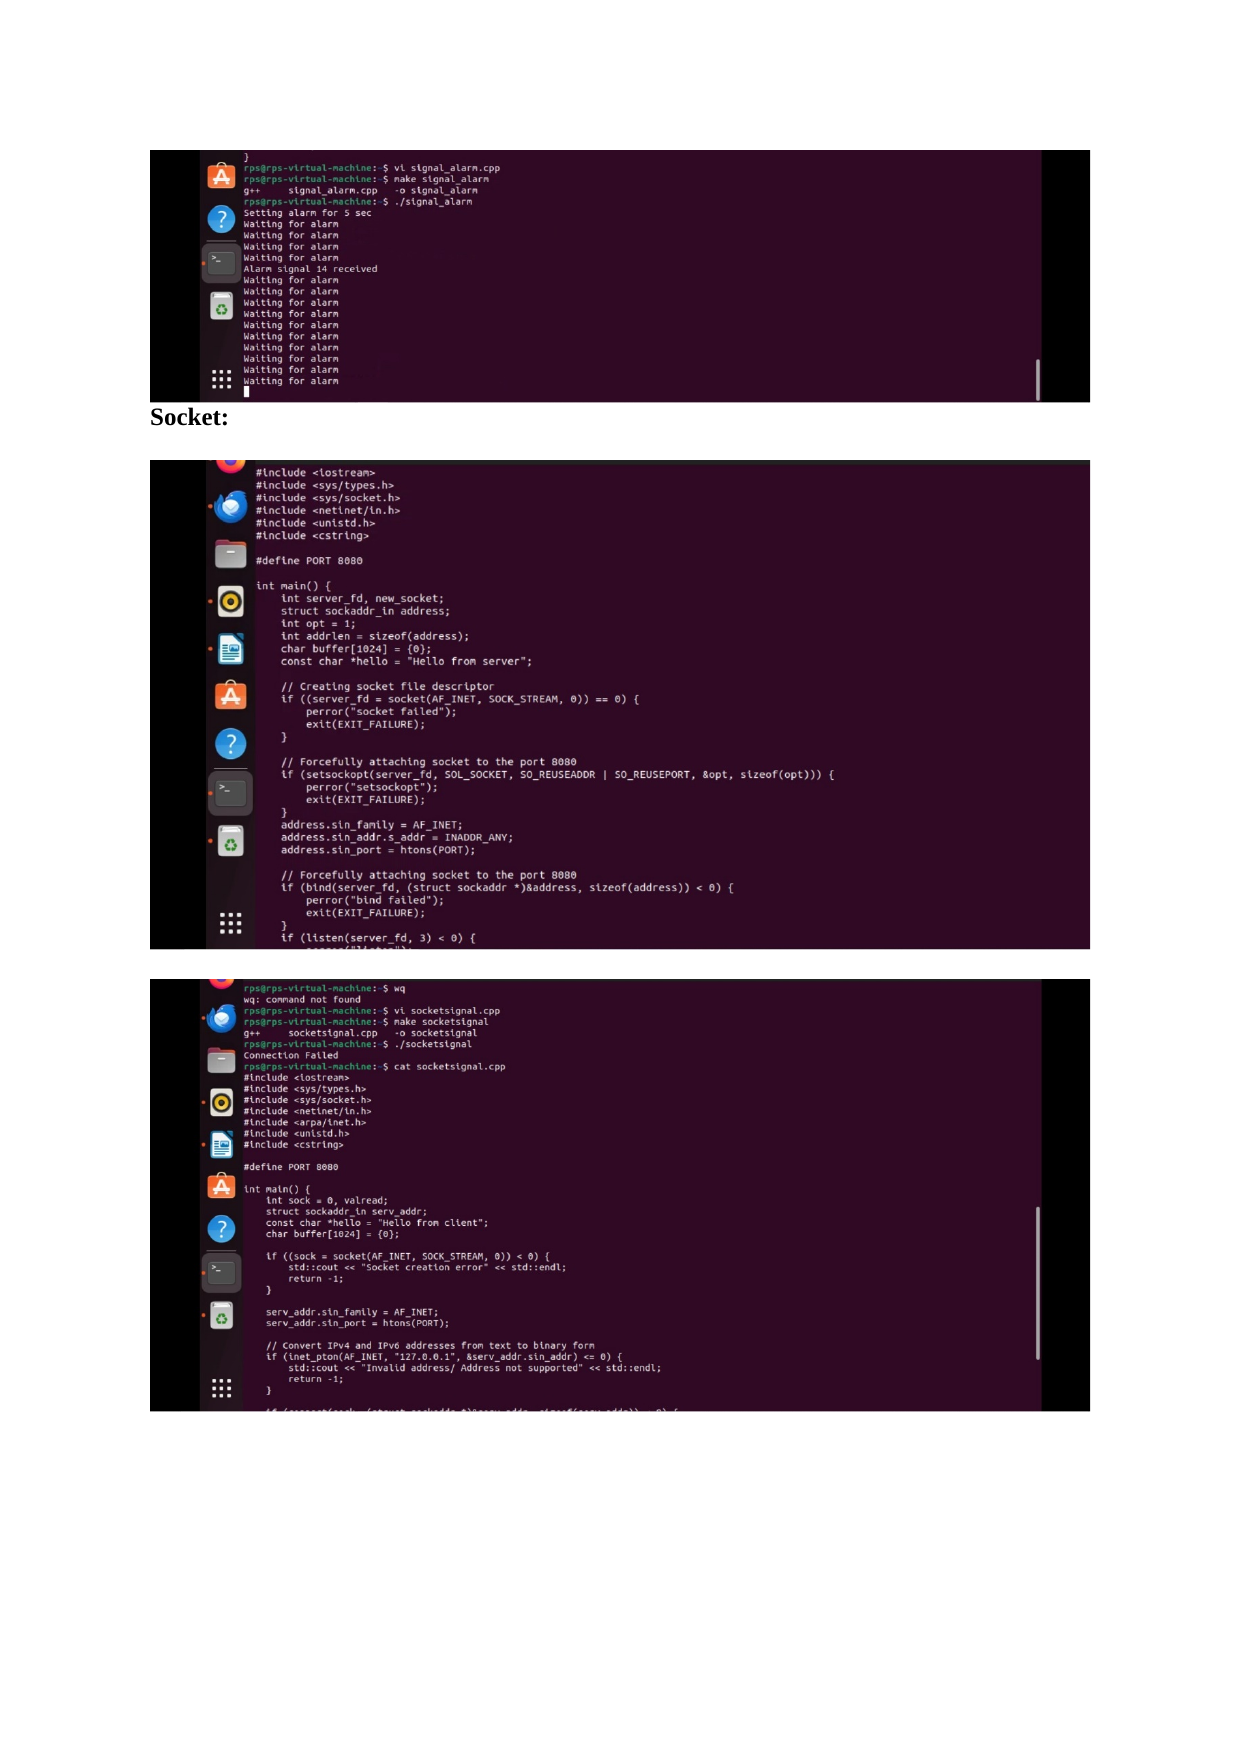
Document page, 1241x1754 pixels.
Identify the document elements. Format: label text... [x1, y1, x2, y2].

picture [150, 460, 1091, 950]
picture [150, 150, 1091, 403]
text Socket: [150, 403, 1090, 431]
picture [150, 979, 1091, 1412]
